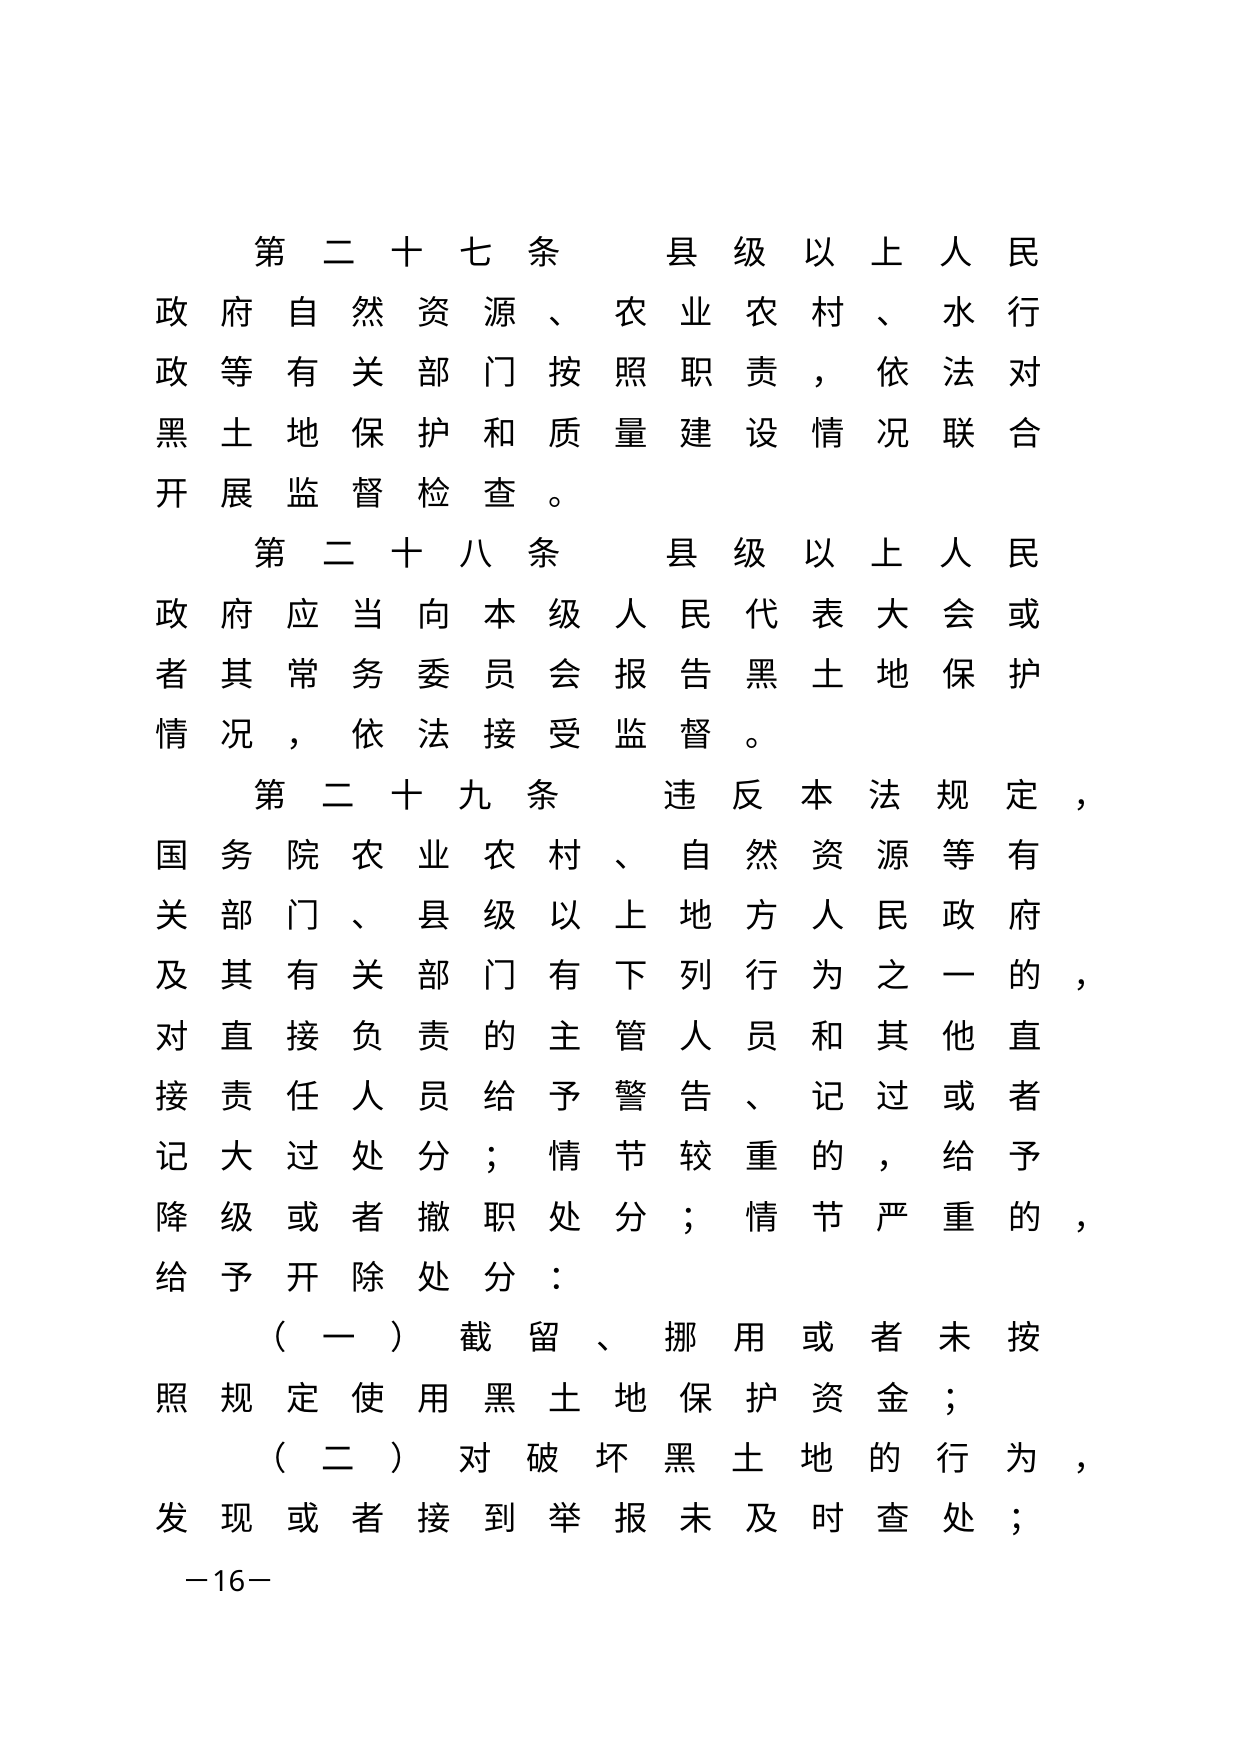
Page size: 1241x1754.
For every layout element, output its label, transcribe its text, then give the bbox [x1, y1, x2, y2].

text 第二十八条 县级以上人民政府应当向本级人民代表大会或者其常务委员会报告黑土地保护情况，依法接受监督。 [155, 521, 1073, 762]
text （一）截留、挪用或者未按照规定使用黑土地保护资金； [155, 1305, 1073, 1426]
text 第二十九条 违反本法规定，国务院农业农村、自然资源等有关部门、县级以上地方人民政府及其有关部门有下列行为之一的，对直接负责的主管人员和其他直接责任人员给予警告、记过或者记大过处分；情节较重的，给予降级或者撤职处分；情节严重的，给予开除处分： [155, 762, 1073, 1305]
text 第二十七条 县级以上人民政府自然资源、农业农村、水行政等有关部门按照职责，依法对黑土地保护和质量建设情况联合开展监督检查。 [155, 219, 1073, 521]
text （二）对破坏黑土地的行为，发现或者接到举报未及时查处； [155, 1426, 1073, 1546]
